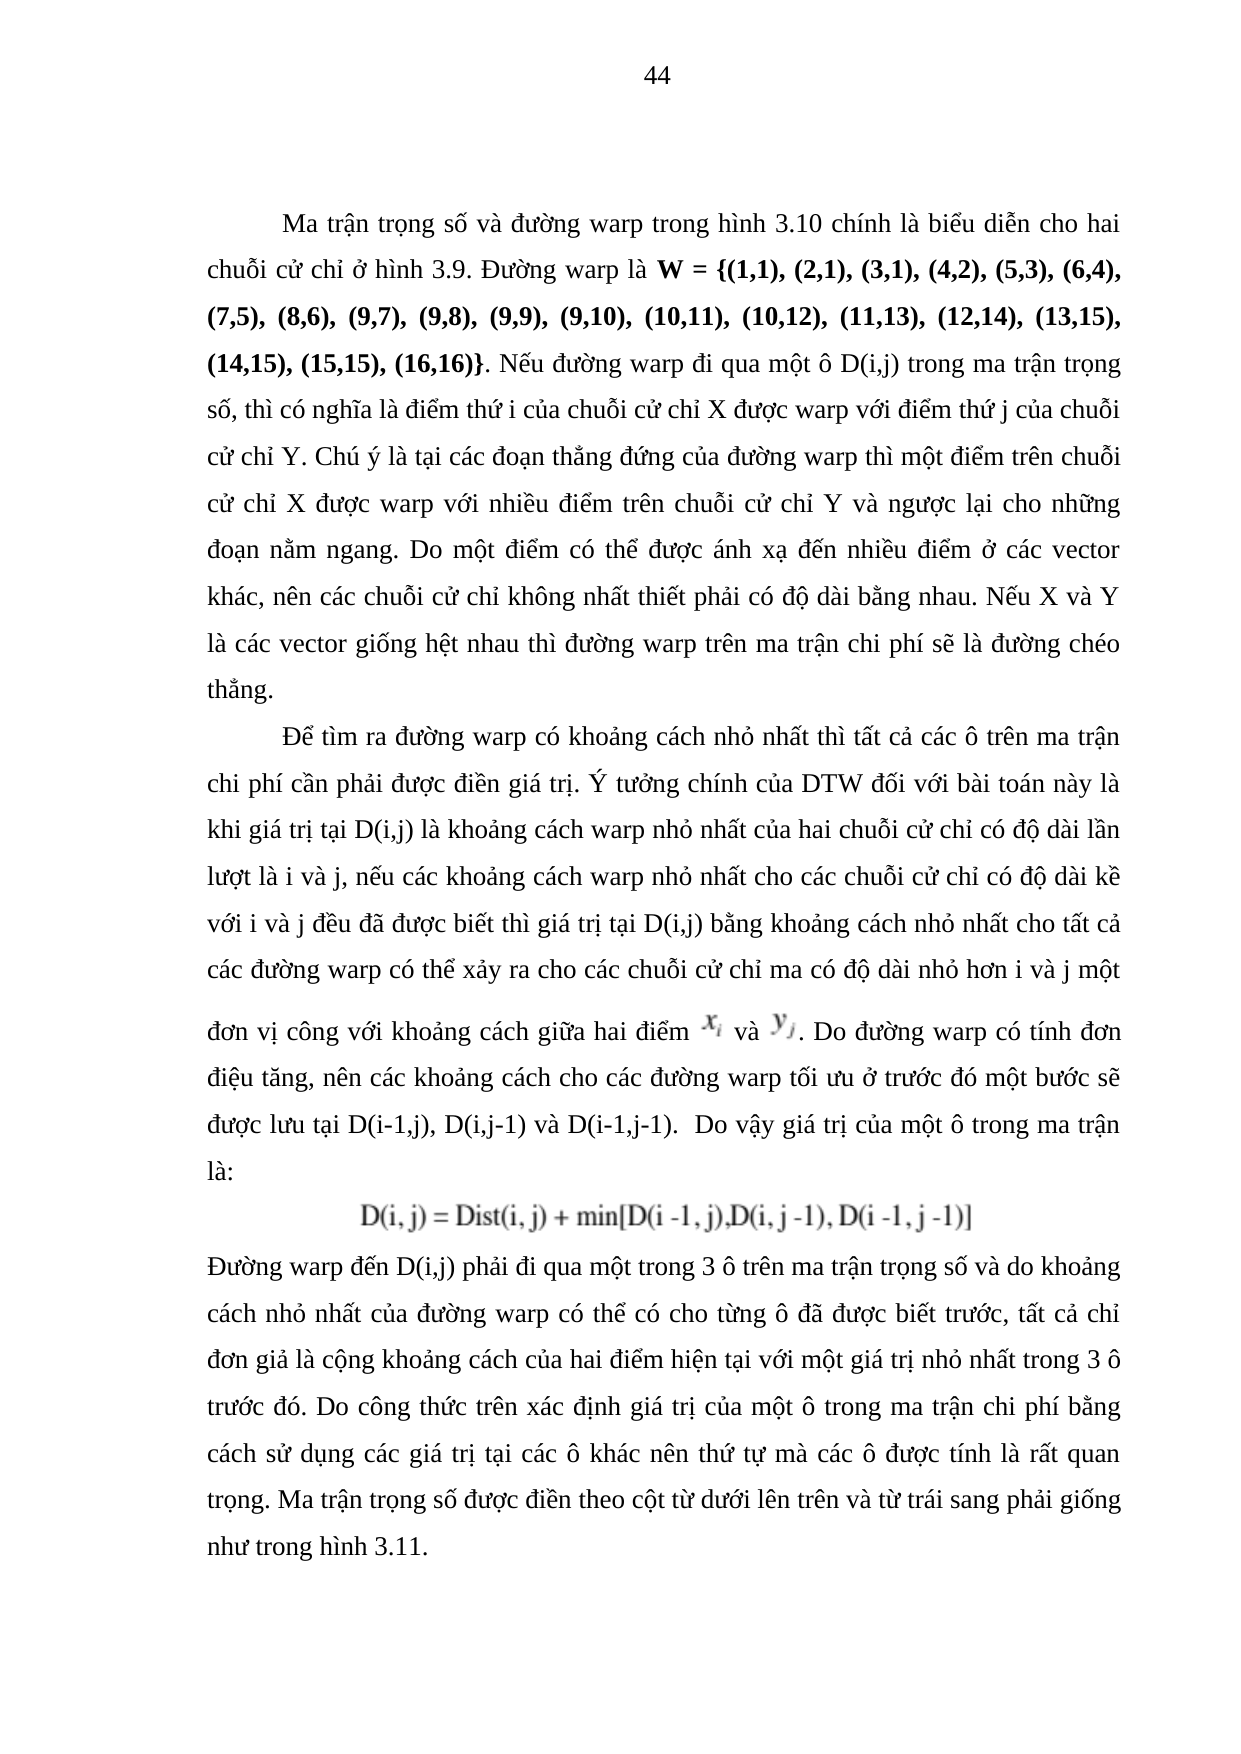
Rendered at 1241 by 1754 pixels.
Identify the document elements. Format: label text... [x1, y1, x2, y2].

text Đường warp đến D(i,j) phải đi qua một trong 3 ô trên ma trận trọng số và do khoảng cách nhỏ nhất của đường warp có thể có cho từng ô đã được biết trước, tất cả chỉ đơn giả là cộng khoảng cách của hai điểm hiện tại với một giá trị nhỏ nhất trong 3 ô trước đó. Do công thức trên xác định giá trị của một ô trong ma trận chi phí bằng cách sử dụng các giá trị tại các ô khác nên thứ tự mà các ô được tính là rất quan trọng. Ma trận trọng số được điền theo cột từ dưới lên trên và từ trái sang phải giống như trong hình 3.11. [207, 1250, 1122, 1561]
text Ma trận trọng số và đường warp trong hình 3.10 chính là biểu diễn cho hai chuỗi cử chỉ ở hình 3.9. Đường warp là W = {(1,1), (2,1), (3,1), (4,2), (5,3), (6,4), (7,5), (8,6), (9,7), (9,8), (9,9), (9,10), (10,11), (10,12), (11,13), (12,14), (13,15), (14,15), (15,15), (16,16)}. Nếu đường warp đi qua một ô D(i,j) trong ma trận trọng số, thì có nghĩa là điểm thứ i của chuỗi cử chỉ X được warp với điểm thứ j của chuỗi cử chỉ Y. Chú ý là tại các đoạn thẳng đứng của đường warp thì một điểm trên chuỗi cử chỉ X được warp với nhiều điểm trên chuỗi cử chỉ Y và ngược lại cho những đoạn nằm ngang. Do một điểm có thể được ánh xạ đến nhiều điểm ở các vector khác, nên các chuỗi cử chỉ không nhất thiết phải có độ dài bằng nhau. Nếu X và Y là các vector giống hệt nhau thì đường warp trên ma trận chi phí sẽ là đường chéo thẳng. [207, 207, 1122, 704]
text Để tìm ra đường warp có khoảng cách nhỏ nhất thì tất cả các ô trên ma trận chi phí cần phải được điền giá trị. Ý tưởng chính của DTW đối với bài toán này là khi giá trị tại D(i,j) là khoảng cách warp nhỏ nhất của hai chuỗi cử chỉ có độ dài lần lượt là i và j, nếu các khoảng cách warp nhỏ nhất cho các chuỗi cử chỉ có độ dài kề với i và j đều đã được biết thì giá trị tại D(i,j) bằng khoảng cách nhỏ nhất cho tất cả các đường warp có thể xảy ra cho các chuỗi cử chỉ ma có độ dài nhỏ hơn i và j một đơn vị công với khoảng cách giữa hai điểm và . Do đường warp có tính đơn điệu tăng, nên các khoảng cách cho các đường warp tối ưu ở trước đó một bước sẽ được lưu tại D(i-1,j), D(i,j-1) và D(i-1,j-1). Do vậy giá trị của một ô trong ma trận là: [207, 720, 1122, 1186]
